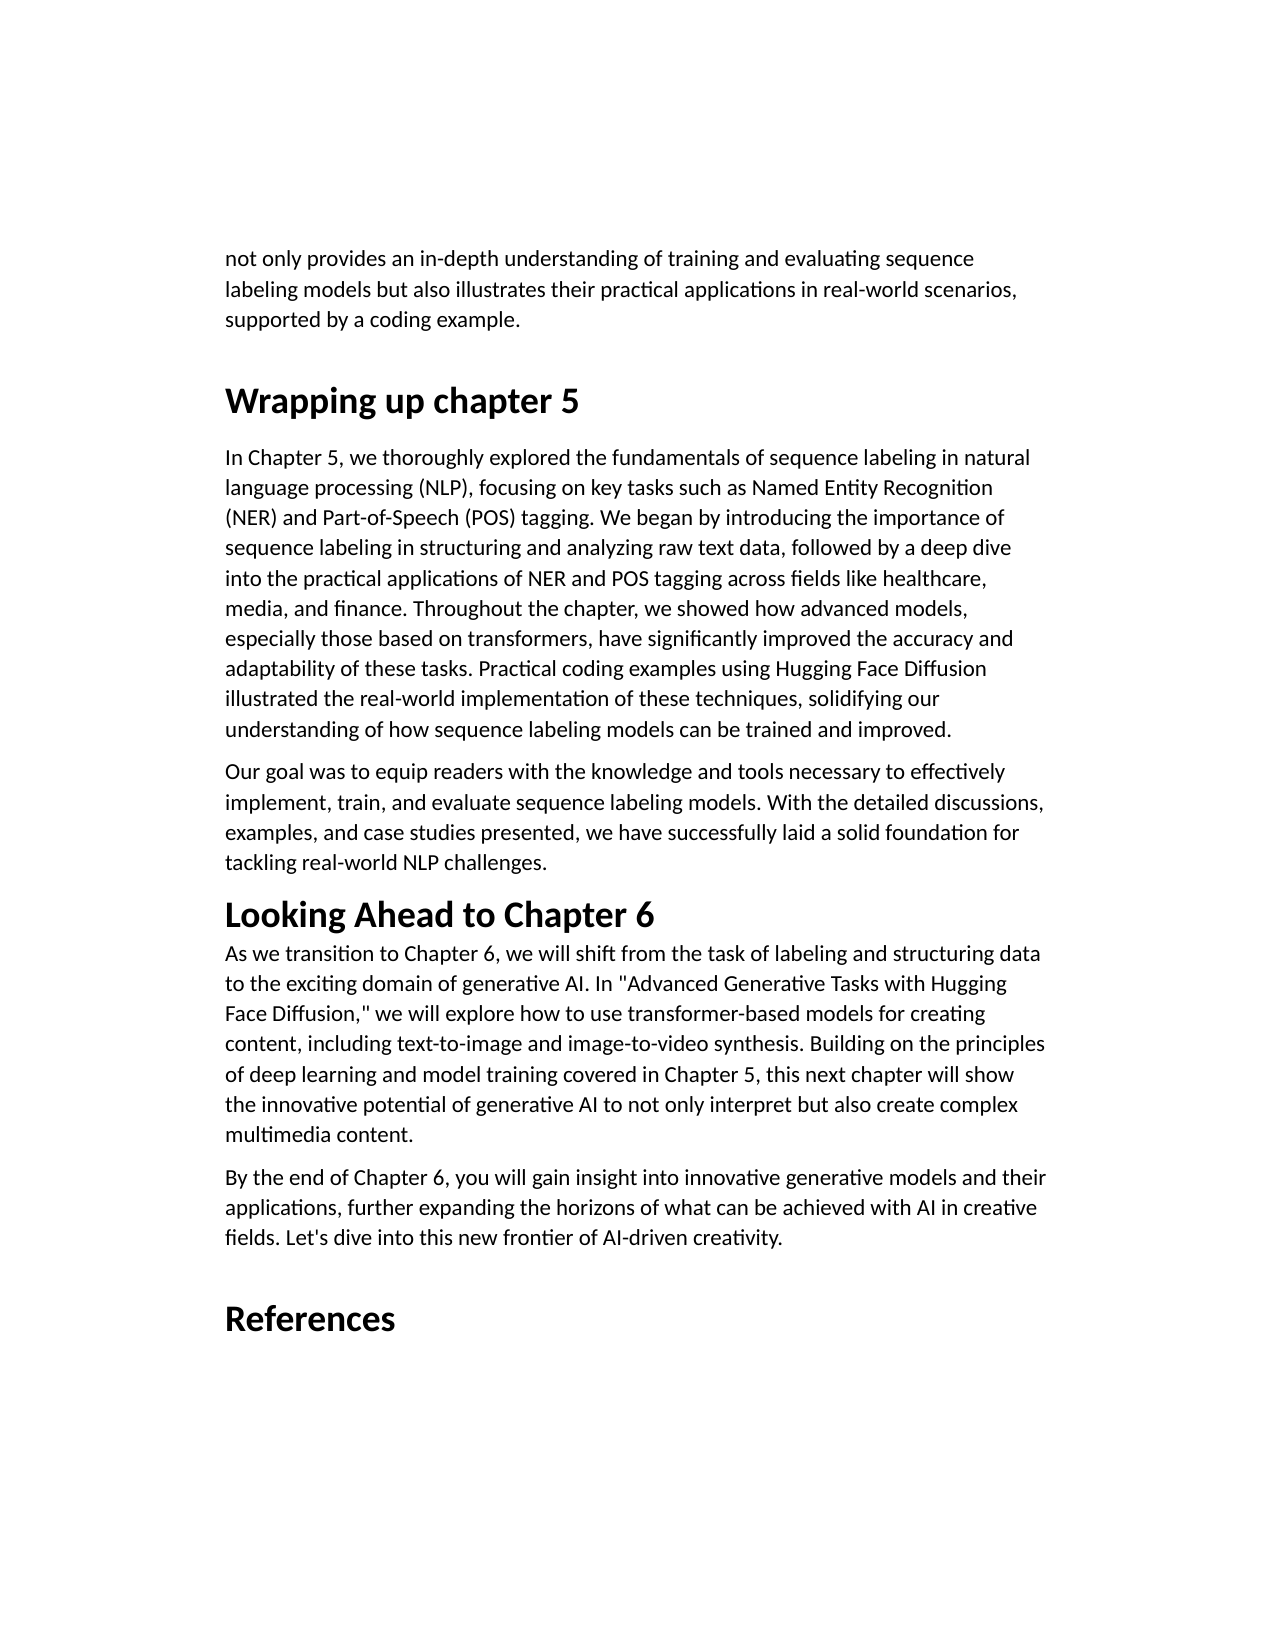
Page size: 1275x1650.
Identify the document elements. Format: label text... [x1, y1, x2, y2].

text In Chapter 5, we thoroughly explored the fundamentals of sequence labeling in natural language processing (NLP), focusing on key tasks such as Named Entity Recognition (NER) and Part-of-Speech (POS) tagging. We began by introducing the importance of sequence labeling in structuring and analyzing raw text data, followed by a deep dive into the practical applications of NER and POS tagging across fields like healthcare, media, and finance. Throughout the chapter, we showed how advanced models, especially those based on transformers, have significantly improved the accuracy and adaptability of these tasks. Practical coding examples using Hugging Face Diffusion illustrated the real-world implementation of these techniques, solidifying our understanding of how sequence labeling models can be trained and improved. [225, 443, 1050, 743]
text not only provides an in-depth understanding of training and evaluating sequence labeling models but also illustrates their practical applications in real-world scenarios, supported by a coding example. [225, 244, 1050, 333]
text Wrapping up chapter 5 [225, 377, 1050, 423]
text By the end of Chapter 6, you will gain insight into innovative generative models and their applications, further expanding the horizons of what can be achieved with AI in creative fields. Let's dive into this new frontier of AI-driven creativity. [225, 1163, 1050, 1251]
text Our goal was to equip readers with the knowledge and tools necessary to effectively implement, train, and evaluate sequence labeling models. With the detailed discussions, examples, and case studies presented, we have successfully laid a solid foundation for tackling real-world NLP challenges. [225, 757, 1050, 876]
text Looking Ahead to Chapter 6 As we transition to Chapter 6, we will shift from the task of labeling and structuring data to the exciting domain of generative AI. In "Advanced Generative Tasks with Hugging Face Diffusion," we will explore how to use transformer-based models for creating content, including text-to-image and image-to-video synthesis. Building on the principles of deep learning and model training covered in Chapter 5, this next chapter will show the innovative potential of generative AI to not only interpret but also create complex multimedia content. [225, 891, 1050, 1148]
